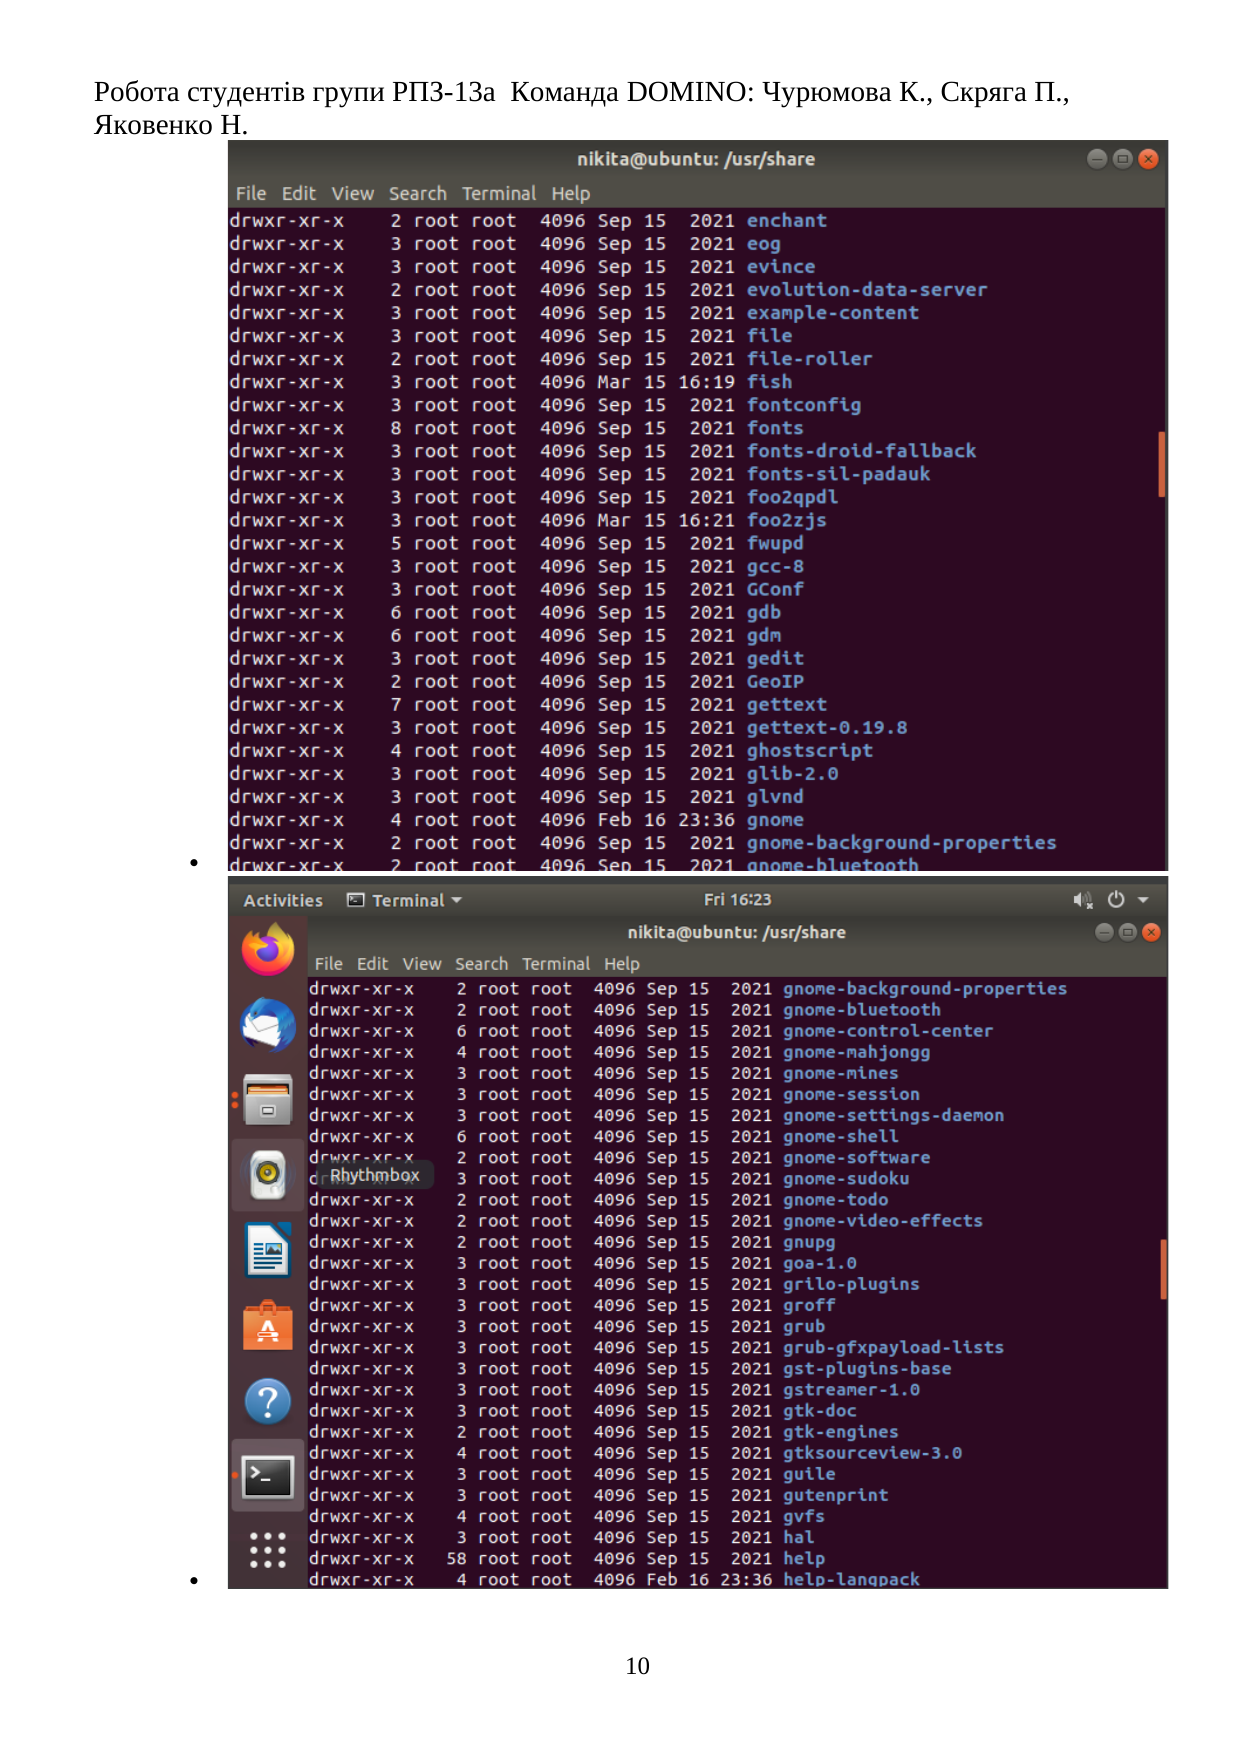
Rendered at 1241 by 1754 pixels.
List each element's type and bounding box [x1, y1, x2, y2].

picture [227, 876, 1169, 1589]
picture [227, 140, 1169, 871]
